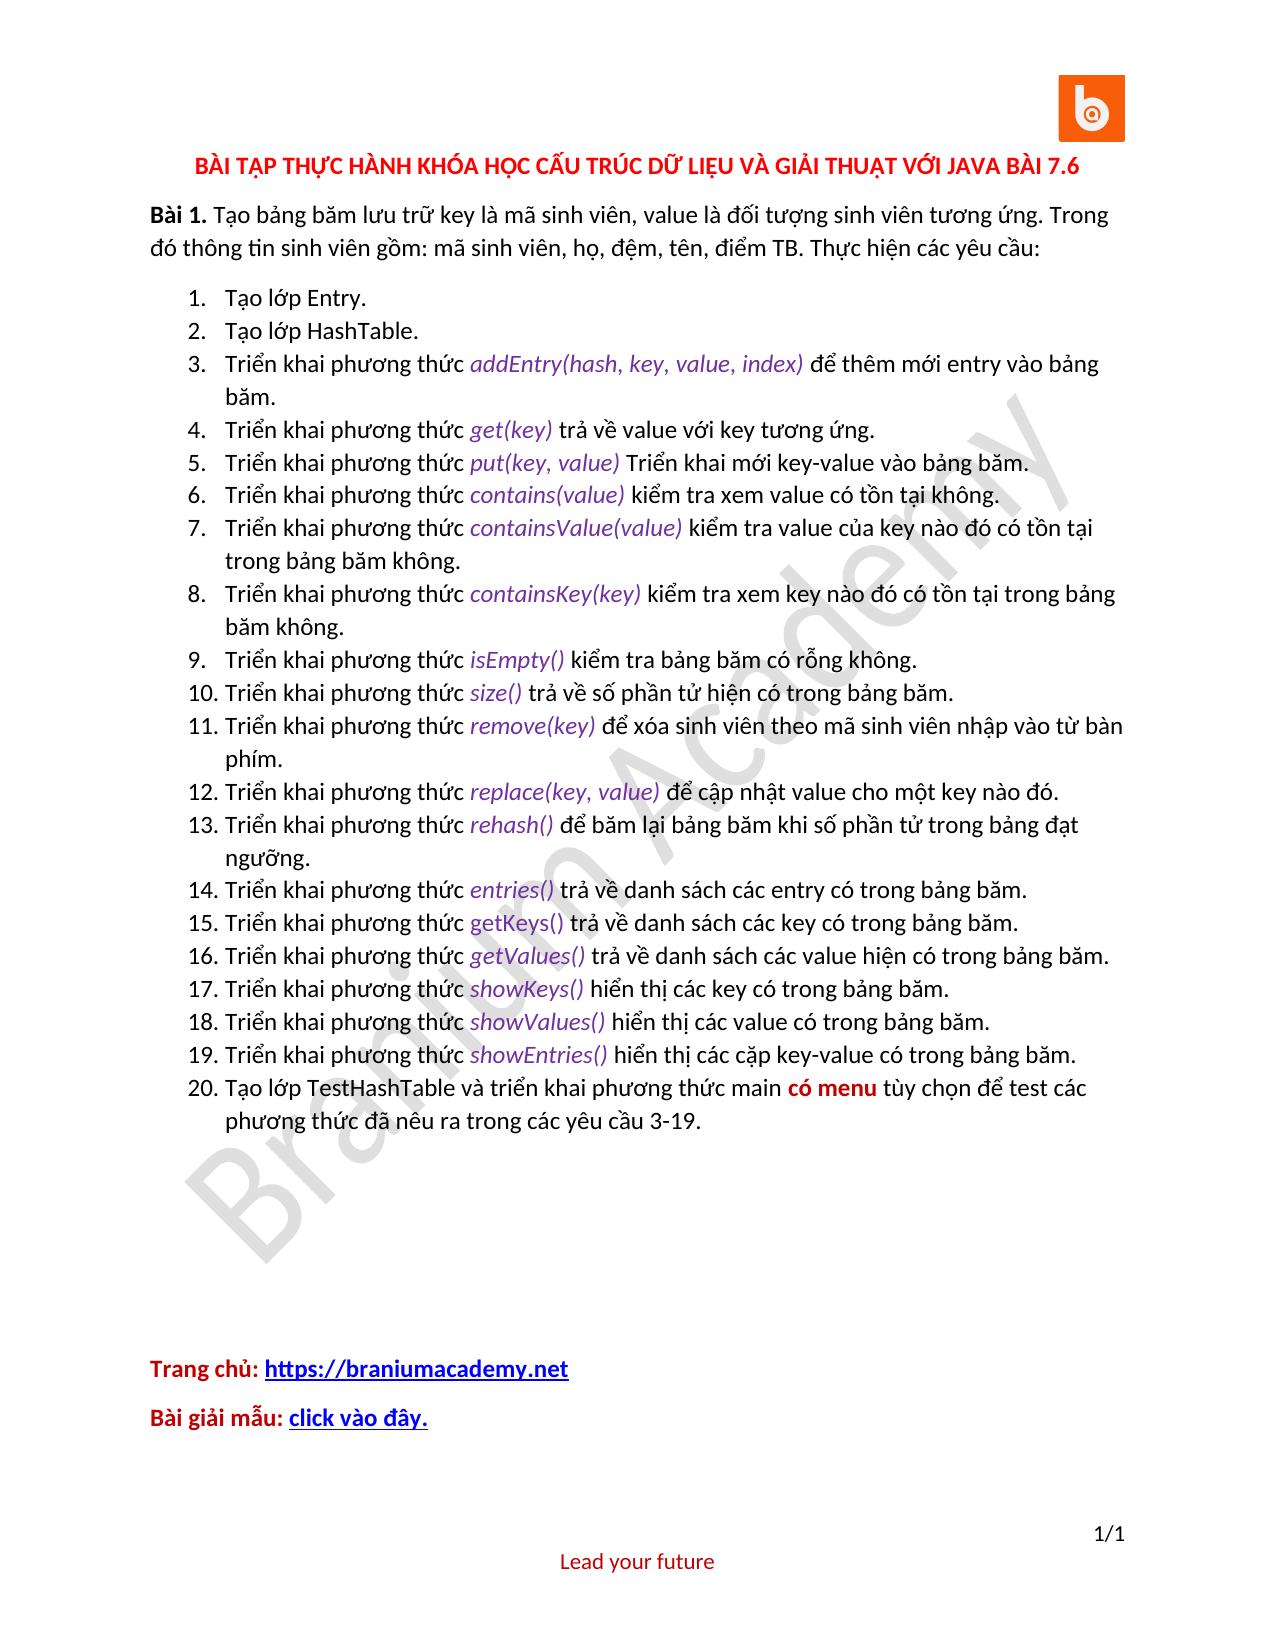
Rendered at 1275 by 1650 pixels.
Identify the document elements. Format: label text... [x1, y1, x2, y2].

list Triển khai phương thức showEntries() hiển thị các cặp key-value có trong bảng băm. [187, 1039, 1125, 1070]
list Triển khai phương thức showKeys() hiển thị các key có trong bảng băm. [187, 973, 1125, 1004]
text Bài 1. Tạo bảng băm lưu trữ key là mã sinh viên, value là đối tượng sinh viên tương ứng. Trong đó thông tin sinh viên gồm: mã sinh viên, họ, đệm, tên, điểm TB. Thực hiện các yêu cầu: [150, 199, 1125, 263]
text Trang chủ: https://braniumacademy.net [150, 1353, 1125, 1383]
list Triển khai phương thức get(key) trả về value với key tương ứng. [187, 414, 1125, 444]
list Triển khai phương thức replace(key, value) để cập nhật value cho một key nào đó. [187, 776, 1125, 806]
list Triển khai phương thức contains(value) kiểm tra xem value có tồn tại không. [187, 479, 1125, 510]
list Triển khai phương thức showValues() hiển thị các value có trong bảng băm. [187, 1006, 1125, 1037]
list Triển khai phương thức addEntry(hash, key, value, index) để thêm mới entry vào bảng băm. [187, 348, 1125, 411]
list Triển khai phương thức isEmpty() kiểm tra bảng băm có rỗng không. [187, 644, 1125, 675]
list Triển khai phương thức containsValue(value) kiểm tra value của key nào đó có tồn tại trong bảng băm không. [187, 512, 1125, 576]
list Triển khai phương thức put(key, value) Triển khai mới key-value vào bảng băm. [187, 447, 1125, 477]
list Triển khai phương thức rehash() để băm lại bảng băm khi số phần tử trong bảng đạt ngưỡng. [187, 809, 1125, 872]
list Tạo lớp HashTable. [187, 315, 1125, 346]
list Tạo lớp TestHashTable và triển khai phương thức main có menu tùy chọn để test các phương thức đã nêu ra trong các yêu cầu 3-19. [187, 1072, 1125, 1136]
text BÀI TẬP THỰC HÀNH KHÓA HỌC CẤU TRÚC DỮ LIỆU VÀ GIẢI THUẬT VỚI JAVA BÀI 7.6 [150, 150, 1125, 181]
list Triển khai phương thức getValues() trả về danh sách các value hiện có trong bảng băm. [187, 940, 1125, 971]
list Triển khai phương thức containsKey(key) kiểm tra xem key nào đó có tồn tại trong bảng băm không. [187, 578, 1125, 642]
text Bài giải mẫu: click vào đây. [150, 1402, 1125, 1433]
list Triển khai phương thức getKeys() trả về danh sách các key có trong bảng băm. [187, 907, 1125, 938]
list Triển khai phương thức entries() trả về danh sách các entry có trong bảng băm. [187, 874, 1125, 905]
list Triển khai phương thức remove(key) để xóa sinh viên theo mã sinh viên nhập vào từ bàn phím. [187, 710, 1125, 773]
list Tạo lớp Entry. [187, 282, 1125, 313]
list Triển khai phương thức size() trả về số phần tử hiện có trong bảng băm. [187, 677, 1125, 708]
picture [1058, 75, 1125, 142]
